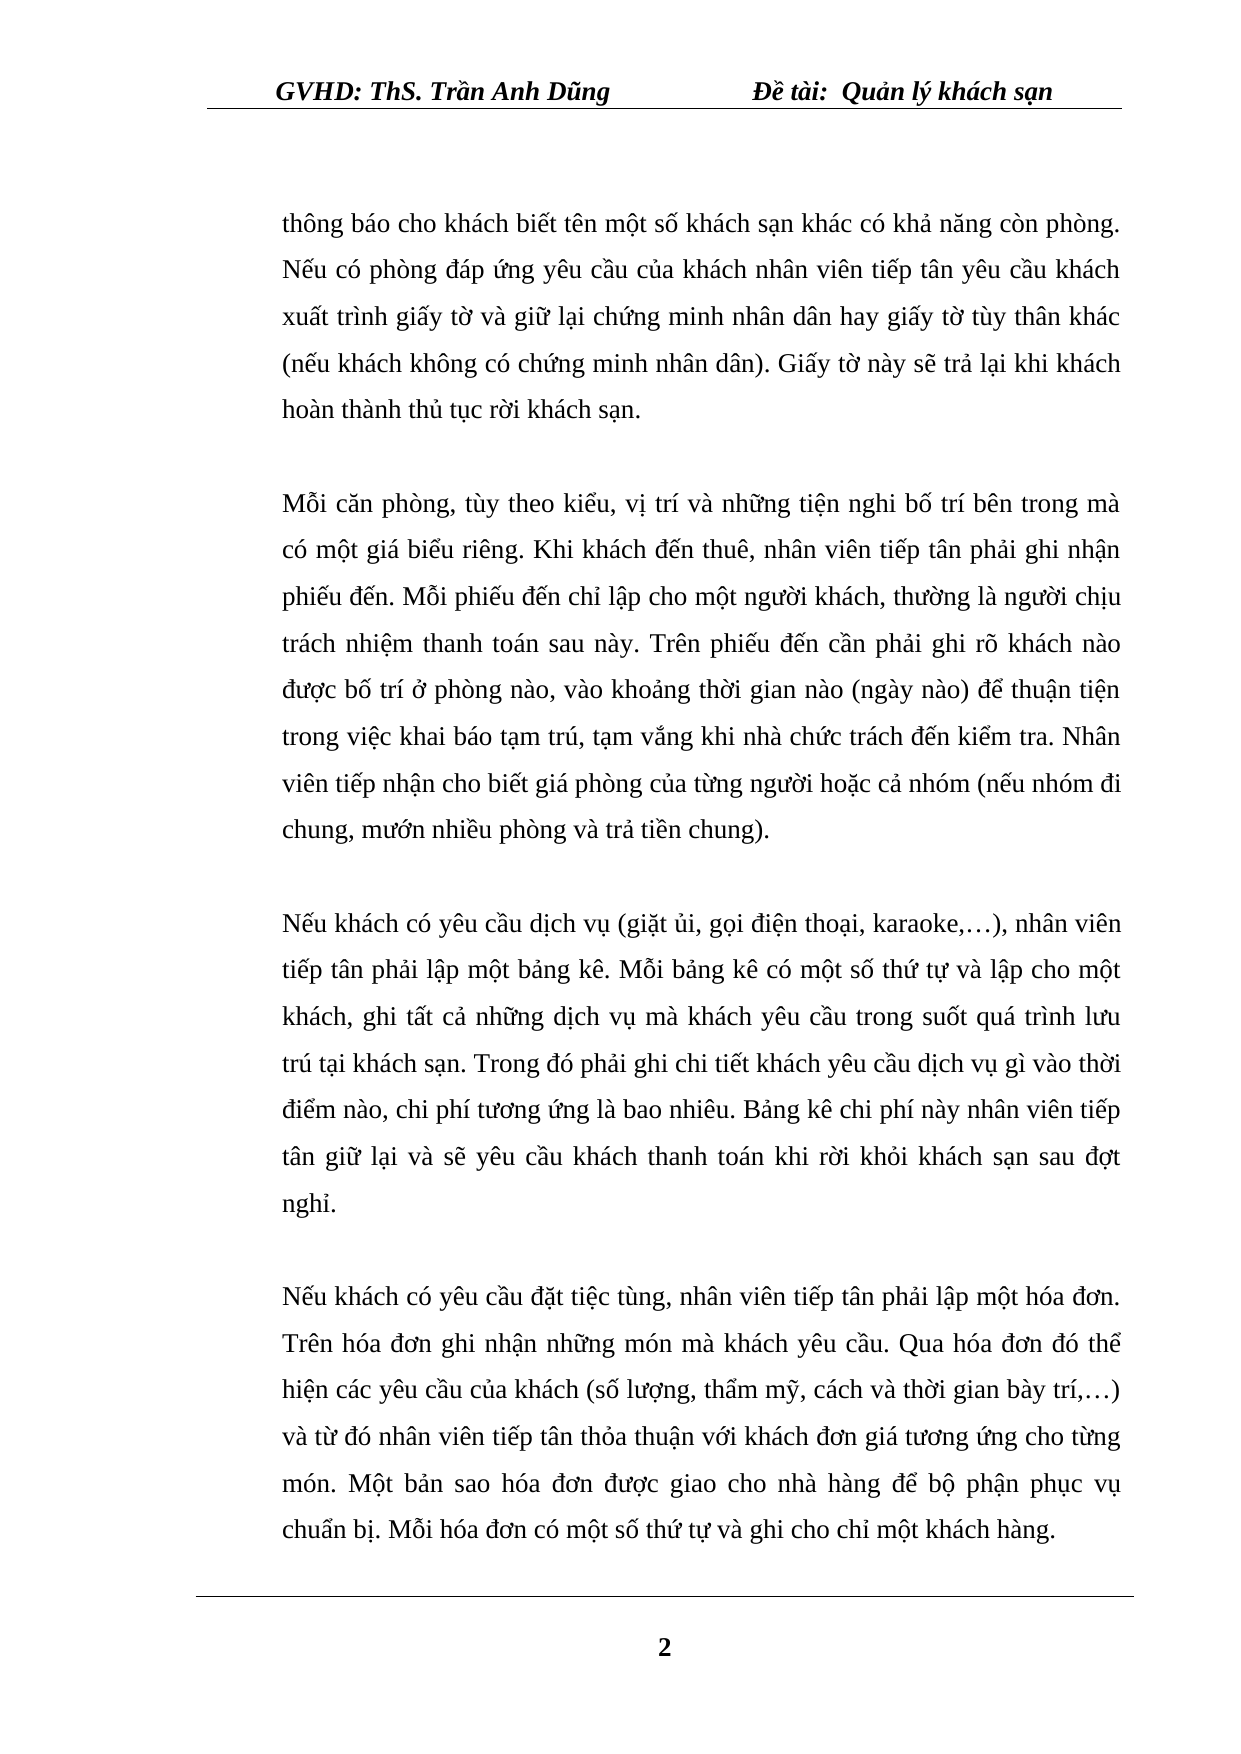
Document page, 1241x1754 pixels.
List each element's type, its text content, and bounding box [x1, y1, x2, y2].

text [282, 207, 1122, 424]
text Nếu khách có yêu cầu đặt tiệc tùng, nhân viên tiếp tân phải lập một hóa đơn. Trên hóa đơn ghi nhận những món mà khách yêu cầu. Qua hóa đơn đó thể hiện các yêu cầu của khách (số lượng, thẩm mỹ, cách và thời gian bày trí,…) và từ đó nhân viên tiếp tân thỏa thuận với khách đơn giá tương ứng cho từng món. Một bản sao hóa đơn được giao cho nhà hàng để bộ phận phục vụ chuẩn bị. Mỗi hóa đơn có một số thứ tự và ghi cho chỉ một khách hàng. [282, 1280, 1122, 1544]
text Mỗi căn phòng, tùy theo kiểu, vị trí và những tiện nghi bố trí bên trong mà có một giá biểu riêng. Khi khách đến thuê, nhân viên tiếp tân phải ghi nhận phiếu đến. Mỗi phiếu đến chỉ lập cho một người khách, thường là người chịu trách nhiệm thanh toán sau này. Trên phiếu đến cần phải ghi rõ khách nào được bố trí ở phòng nào, vào khoảng thời gian nào (ngày nào) để thuận tiện trong việc khai báo tạm trú, tạm vắng khi nhà chức trách đến kiểm tra. Nhân viên tiếp nhận cho biết giá phòng của từng người hoặc cả nhóm (nếu nhóm đi chung, mướn nhiều phòng và trả tiền chung). [282, 487, 1122, 844]
text Nếu khách có yêu cầu dịch vụ (giặt ủi, gọi điện thoại, karaoke,…), nhân viên tiếp tân phải lập một bảng kê. Mỗi bảng kê có một số thứ tự và lập cho một khách, ghi tất cả những dịch vụ mà khách yêu cầu trong suốt quá trình lưu trú tại khách sạn. Trong đó phải ghi chi tiết khách yêu cầu dịch vụ gì vào thời điểm nào, chi phí tương ứng là bao nhiêu. Bảng kê chi phí này nhân viên tiếp tân giữ lại và sẽ yêu cầu khách thanh toán khi rời khỏi khách sạn sau đợt nghỉ. [282, 907, 1122, 1218]
